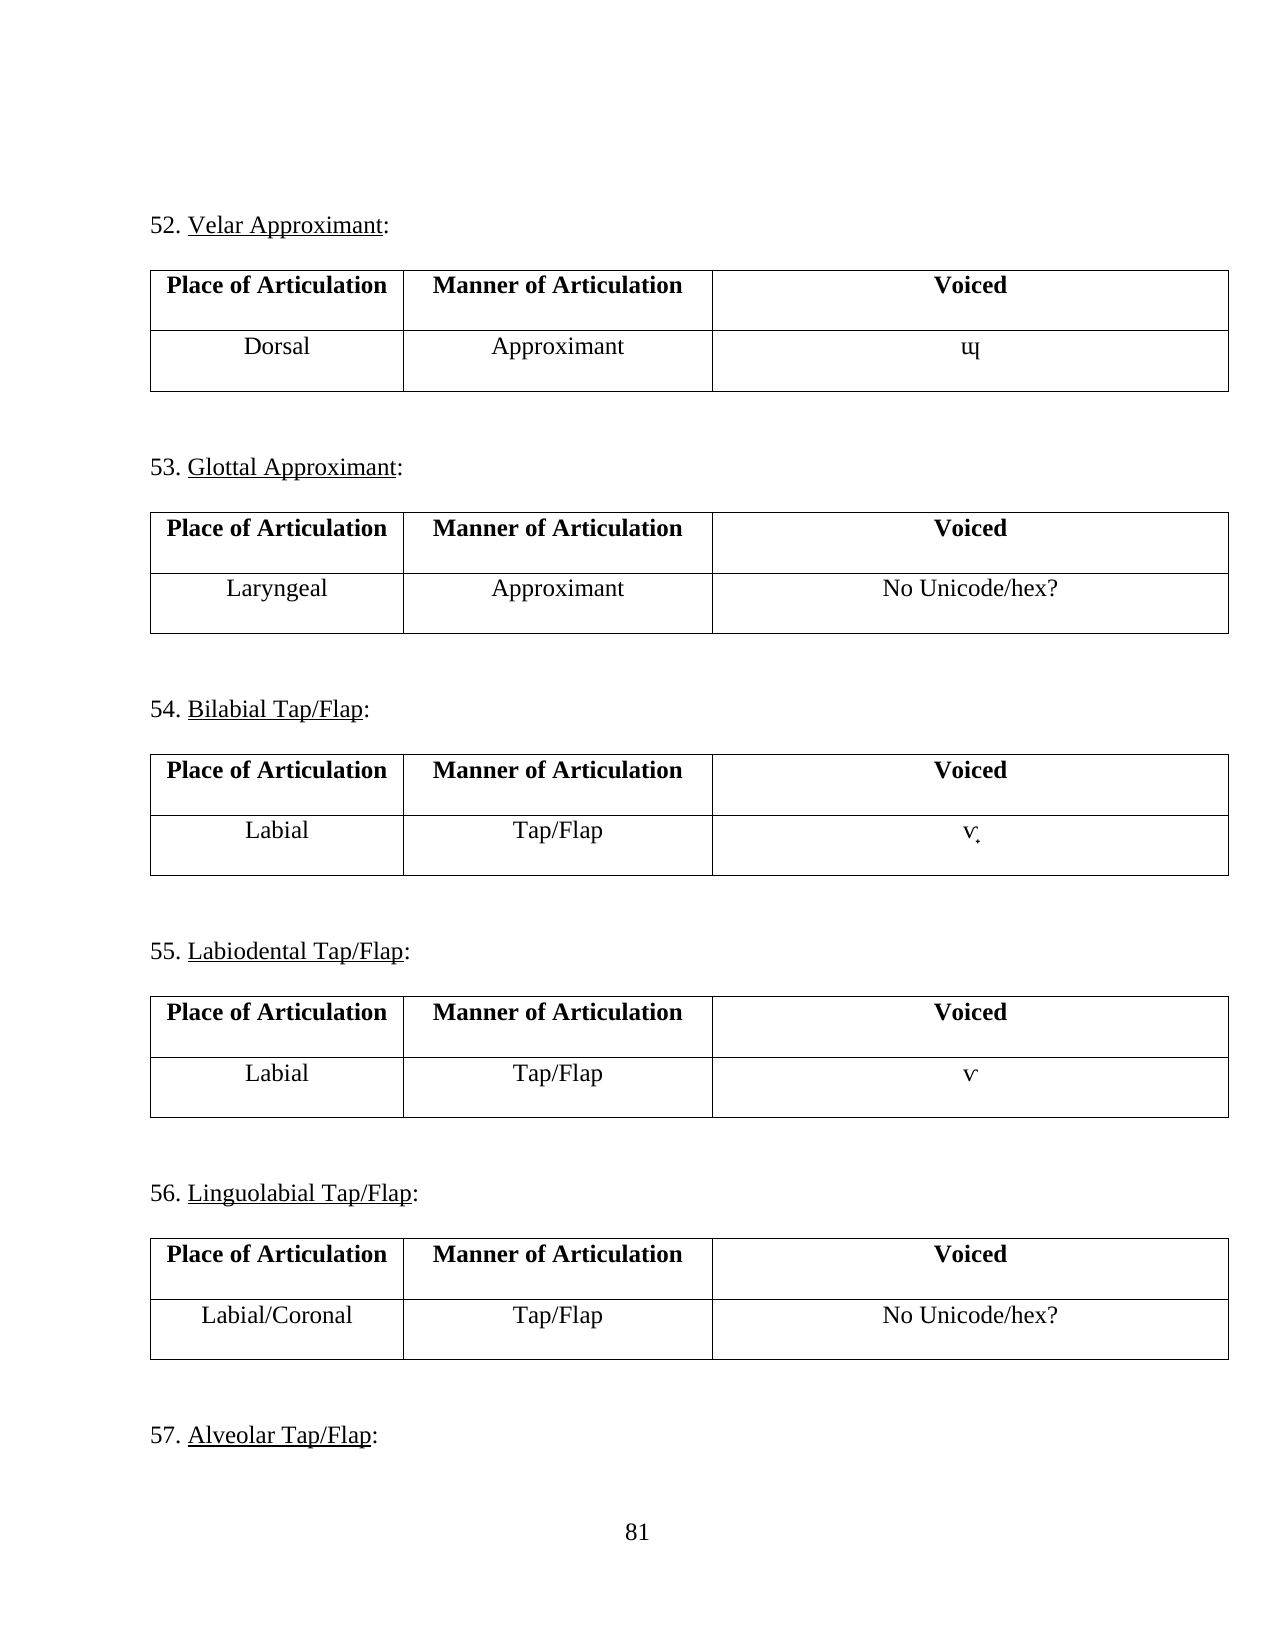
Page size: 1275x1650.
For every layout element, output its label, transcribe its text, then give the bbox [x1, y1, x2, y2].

list Glottal Approximant: [150, 452, 1125, 481]
table_header Manner of Articulation [404, 997, 712, 1057]
table_header Voiced [713, 1239, 1228, 1299]
table_header Place of Articulation [151, 271, 403, 330]
table_header Manner of Articulation [404, 271, 712, 330]
table_cell ⱱ [713, 1058, 1228, 1117]
table_header Place of Articulation [151, 1239, 403, 1299]
table_header Place of Articulation [151, 755, 403, 814]
table_cell Laryngeal [151, 574, 403, 633]
table_cell Labial [151, 816, 403, 875]
list Velar Approximant: [150, 210, 1125, 238]
table_cell Approximant [404, 574, 712, 633]
list Labiodental Tap/Flap: [150, 936, 1125, 965]
list Linguolabial Tap/Flap: [150, 1178, 1125, 1207]
table_header Voiced [713, 513, 1228, 572]
table_cell No Unicode/hex? [713, 574, 1228, 633]
table_cell ⱱ̟ [713, 816, 1228, 875]
list Bilabial Tap/Flap: [150, 694, 1125, 723]
table_header Manner of Articulation [404, 755, 712, 814]
table_cell Approximant [404, 331, 712, 391]
table_header Manner of Articulation [404, 513, 712, 572]
table_cell Tap/Flap [404, 1300, 712, 1359]
table_header Voiced [713, 755, 1228, 814]
table_cell Tap/Flap [404, 816, 712, 875]
table_cell No Unicode/hex? [713, 1300, 1228, 1359]
table_header Place of Articulation [151, 997, 403, 1057]
table_cell Labial [151, 1058, 403, 1117]
table_cell ɰ [713, 331, 1228, 391]
table_cell Dorsal [151, 331, 403, 391]
list Alveolar Tap/Flap: [150, 1420, 1125, 1449]
table_header Manner of Articulation [404, 1239, 712, 1299]
table_header Voiced [713, 271, 1228, 330]
table_cell Labial/Coronal [151, 1300, 403, 1359]
table_header Place of Articulation [151, 513, 403, 572]
table_header Voiced [713, 997, 1228, 1057]
table_cell Tap/Flap [404, 1058, 712, 1117]
